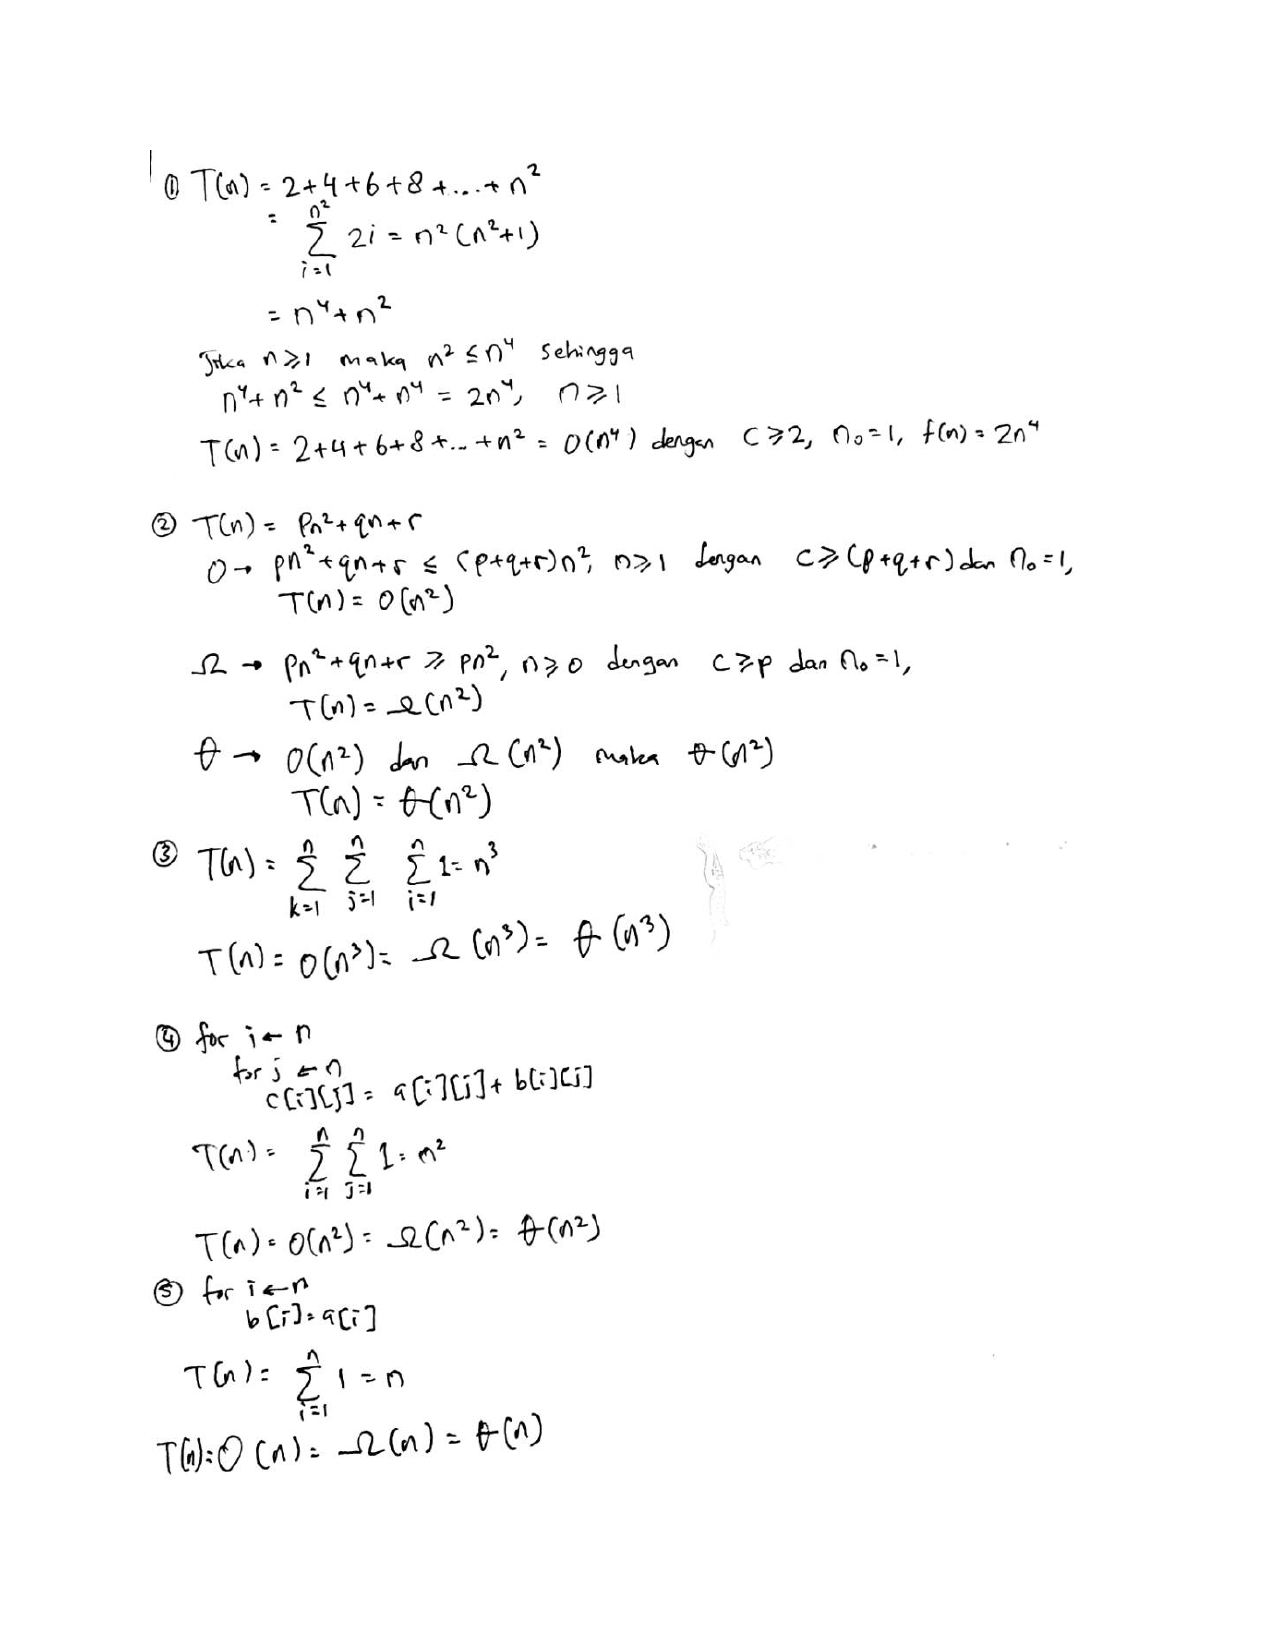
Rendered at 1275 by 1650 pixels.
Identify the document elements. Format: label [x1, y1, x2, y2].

picture [150, 150, 1078, 1500]
